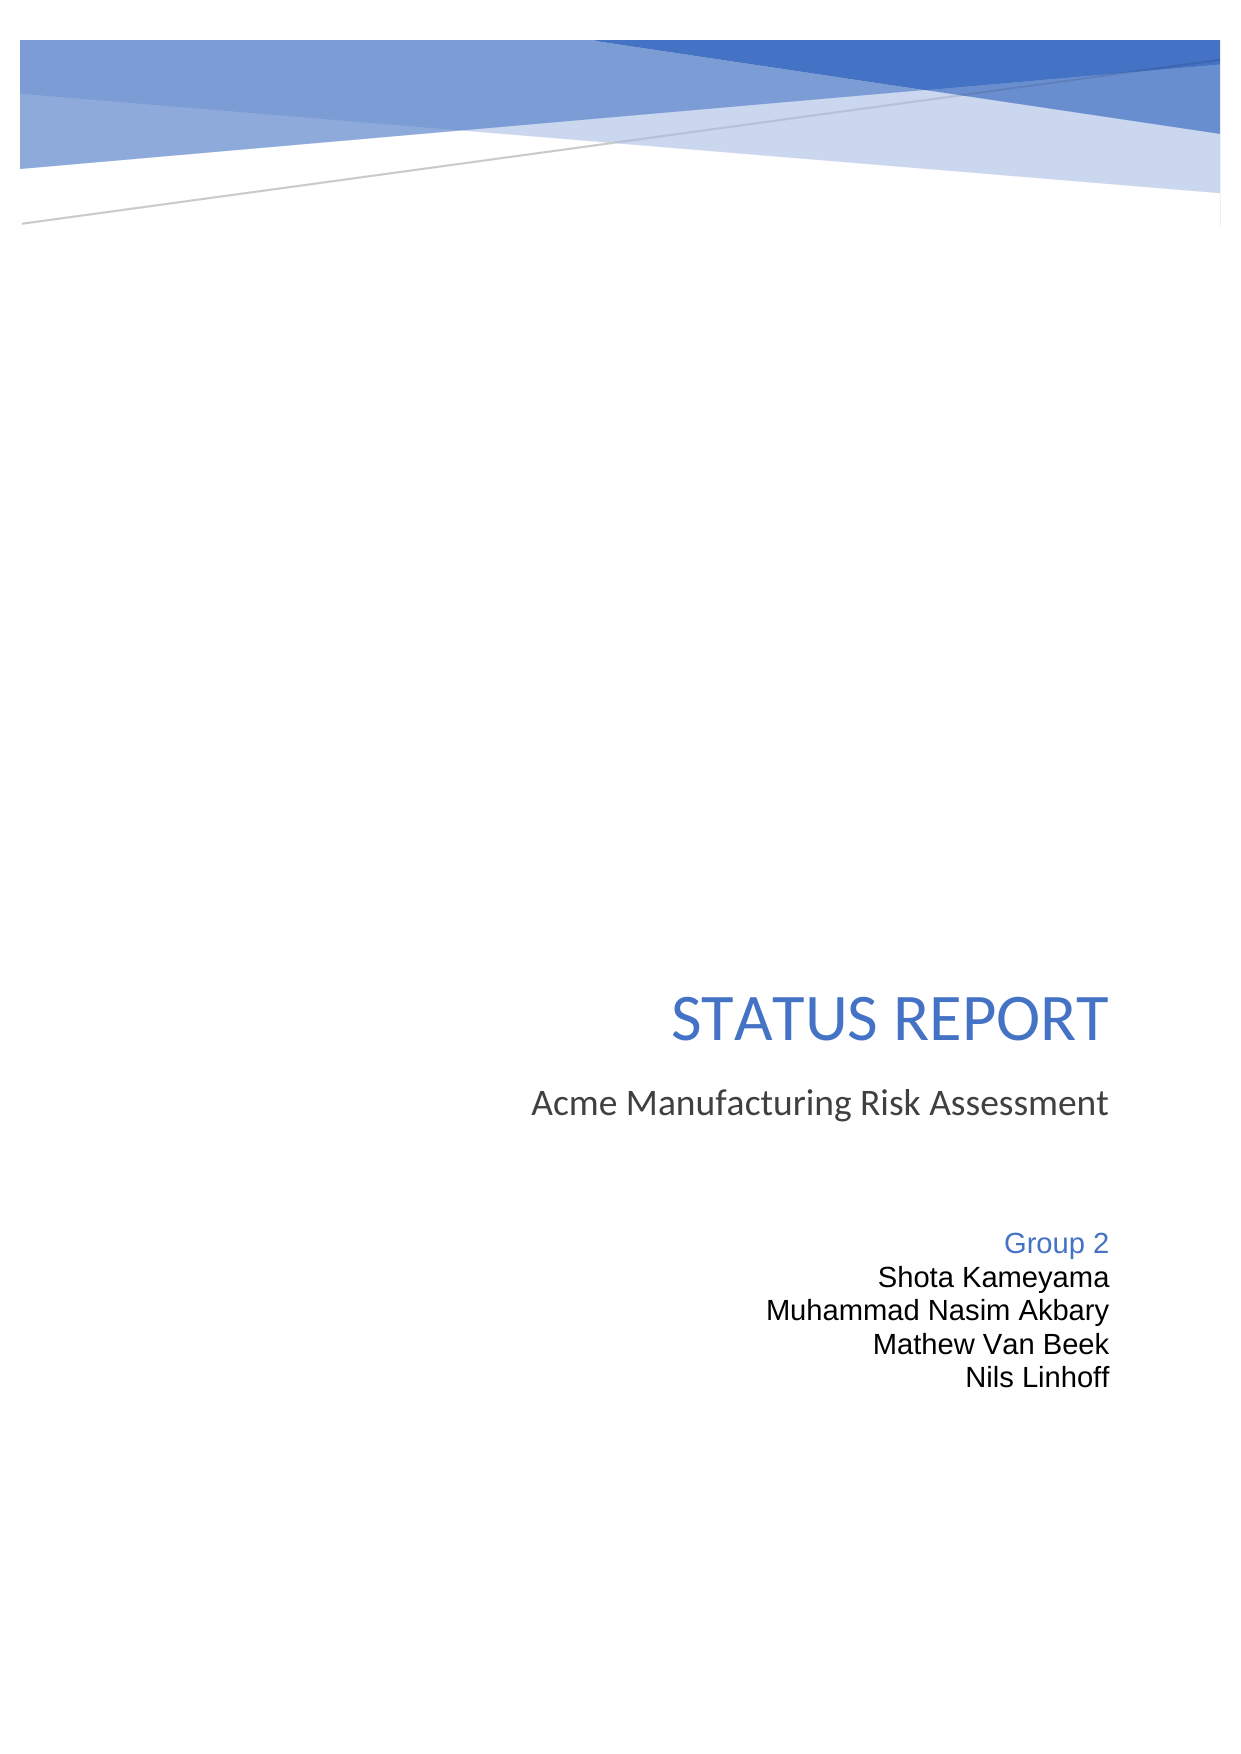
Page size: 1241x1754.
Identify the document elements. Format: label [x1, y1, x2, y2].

picture [20, 40, 1221, 240]
